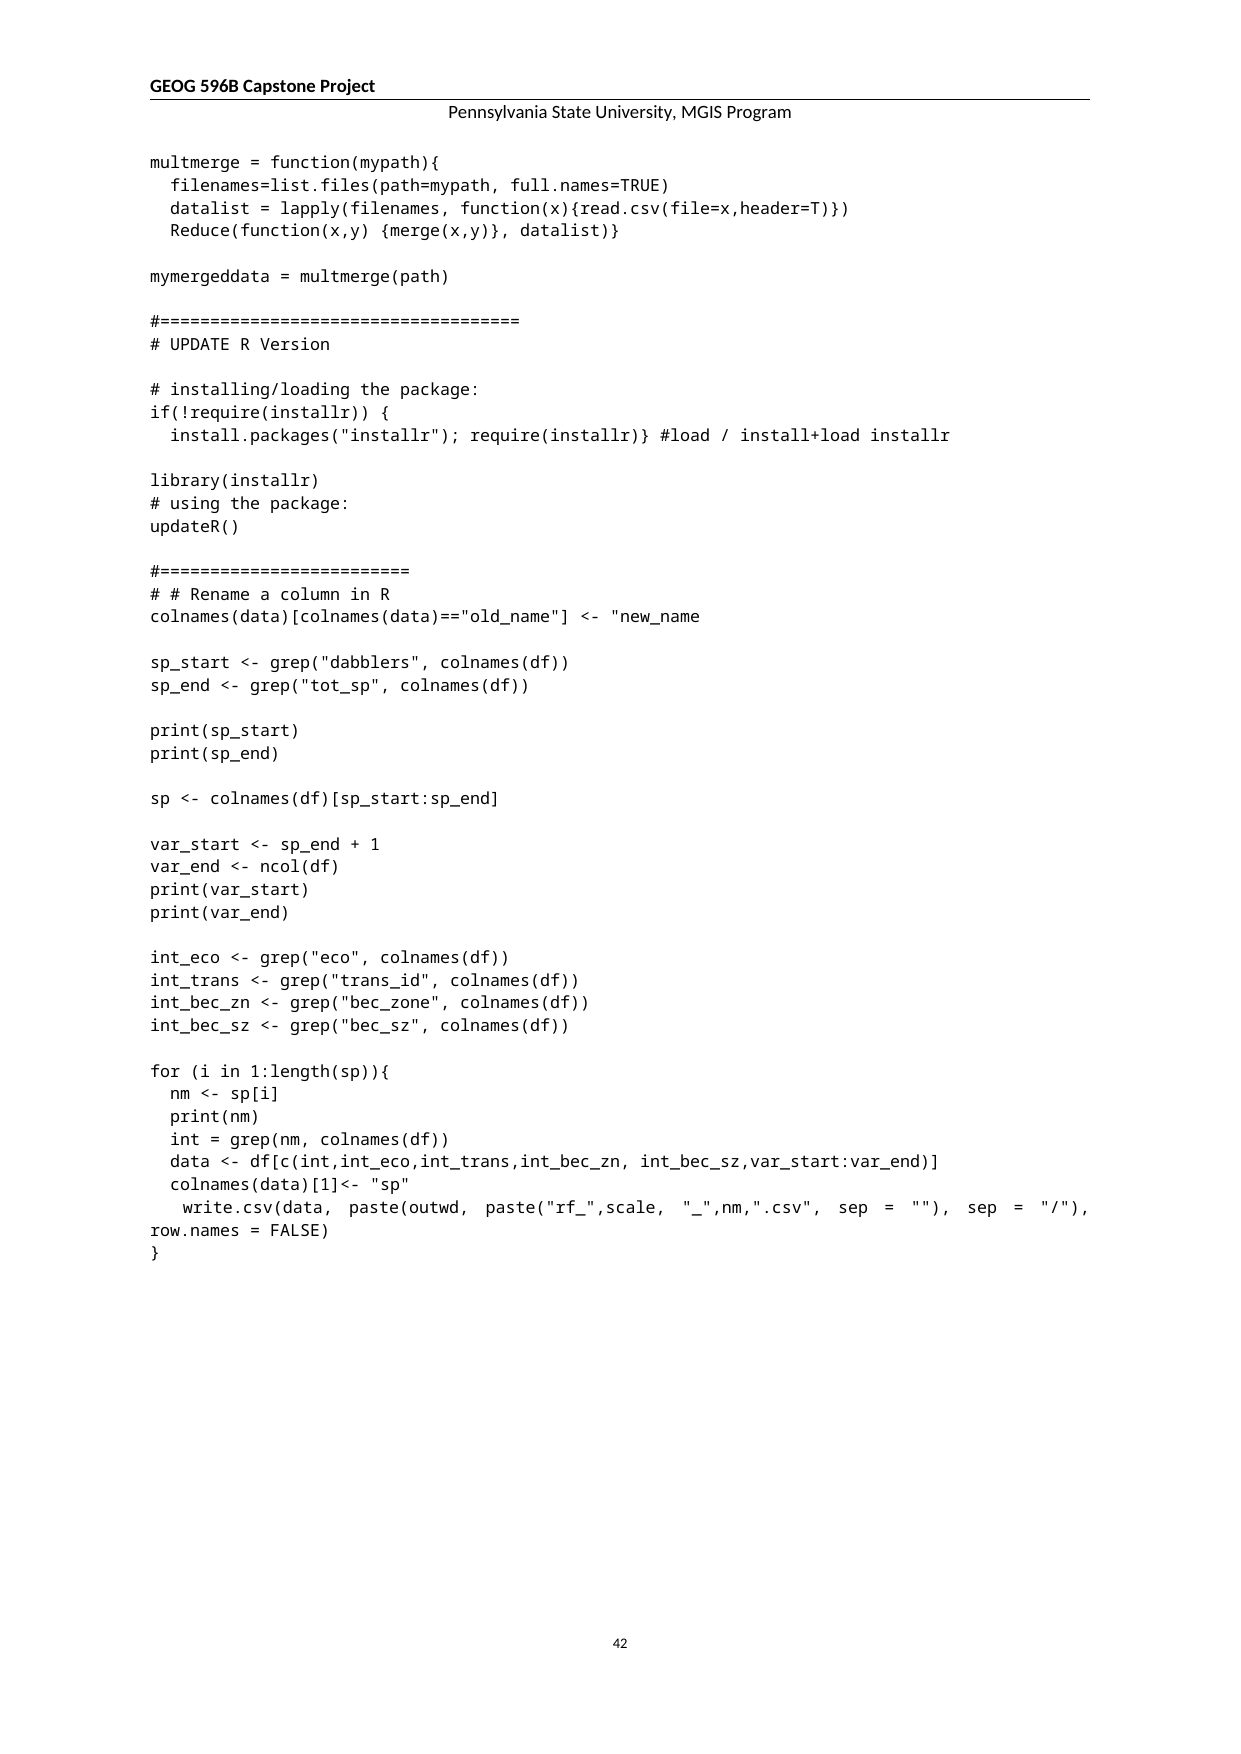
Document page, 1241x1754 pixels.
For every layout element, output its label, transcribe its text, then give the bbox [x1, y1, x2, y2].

text print(var_start) [150, 877, 1090, 900]
text install.packages("installr"); require(installr)} #load / install+load installr [150, 423, 1090, 446]
text int_trans <- grep("trans_id", colnames(df)) [150, 968, 1090, 991]
text # # Rename a column in R [150, 582, 1090, 605]
text int = grep(nm, colnames(df)) [150, 1127, 1090, 1150]
text datalist = lapply(filenames, function(x){read.csv(file=x,header=T)}) [150, 196, 1090, 219]
text int_bec_sz <- grep("bec_sz", colnames(df)) [150, 1014, 1090, 1036]
text mymergeddata = multmerge(path) [150, 264, 1090, 287]
text print(var_end) [150, 900, 1090, 923]
text write.csv(data, paste(outwd, paste("rf_",scale, "_",nm,".csv", sep = ""), sep = "/"), row.names = FALSE) [150, 1195, 1090, 1241]
text # UPDATE R Version [150, 332, 1090, 355]
text #==================================== [150, 310, 1090, 332]
text sp_start <- grep("dabblers", colnames(df)) [150, 650, 1090, 673]
text # installing/loading the package: [150, 378, 1090, 401]
text # using the package: [150, 491, 1090, 514]
text sp_end <- grep("tot_sp", colnames(df)) [150, 673, 1090, 696]
text multmerge = function(mypath){ [150, 151, 1090, 173]
text print(sp_start) [150, 718, 1090, 741]
text data <- df[c(int,int_eco,int_trans,int_bec_zn, int_bec_sz,var_start:var_end)] [150, 1150, 1090, 1173]
text filenames=list.files(path=mypath, full.names=TRUE) [150, 173, 1090, 196]
text if(!require(installr)) { [150, 401, 1090, 423]
text Reduce(function(x,y) {merge(x,y)}, datalist)} [150, 219, 1090, 242]
text library(installr) [150, 469, 1090, 491]
text int_bec_zn <- grep("bec_zone", colnames(df)) [150, 991, 1090, 1014]
text var_end <- ncol(df) [150, 855, 1090, 877]
text #========================= [150, 559, 1090, 582]
text nm <- sp[i] [150, 1082, 1090, 1104]
text for (i in 1:length(sp)){ [150, 1059, 1090, 1082]
text int_eco <- grep("eco", colnames(df)) [150, 946, 1090, 968]
text print(sp_end) [150, 741, 1090, 764]
text colnames(data)[1]<- "sp" [150, 1173, 1090, 1195]
text updateR() [150, 514, 1090, 537]
text print(nm) [150, 1104, 1090, 1127]
text sp <- colnames(df)[sp_start:sp_end] [150, 787, 1090, 809]
text colnames(data)[colnames(data)=="old_name"] <- "new_name [150, 605, 1090, 628]
text var_start <- sp_end + 1 [150, 832, 1090, 855]
text } [150, 1241, 1090, 1263]
